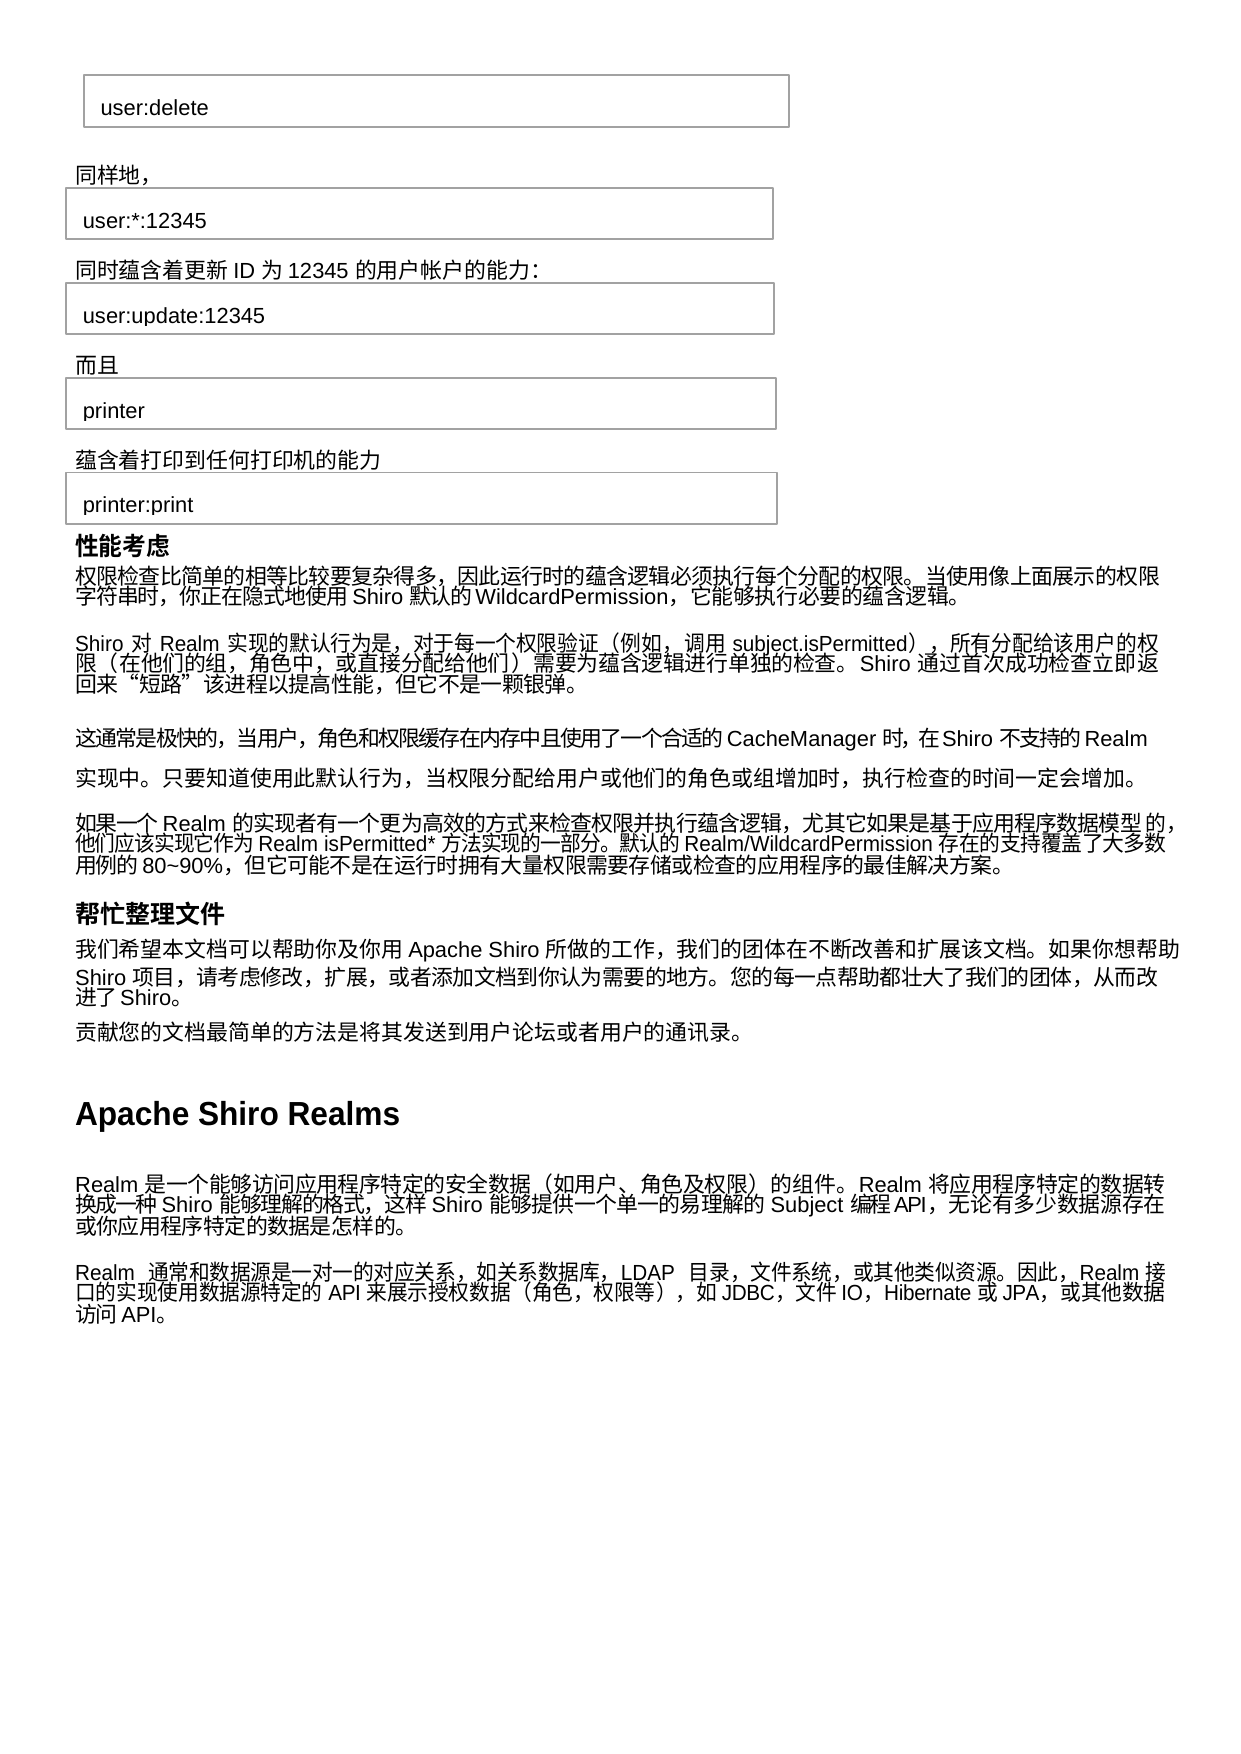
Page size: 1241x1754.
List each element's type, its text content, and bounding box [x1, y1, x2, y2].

subtitle 性能考虑 [75, 535, 1201, 561]
text 蕴含着打印到任何打印机的能力 [75, 434, 1201, 477]
text 如果一个 Realm 的实现者有一个更为高效的方式来检查权限并执行蕴含逻辑，尤其它如果是基于应用程序数据模型的，他们应该实现它作为 Realm isPermitted* 方法实现的一部分。默认的 Realm/WildcardPermission 存在的支持覆盖了大多数用例的 80~90%，但它可能不是在运行时拥有大量权限需要存储或检查的应用程序的最佳解决方案。 [75, 814, 1166, 879]
text Realm 是一个能够访问应用程序特定的安全数据（如用户、角色及权限）的组件。Realm 将应用程序特定的数据转换成一种 Shiro 能够理解的格式，这样 Shiro 能够提供一个单一的易理解的 Subject 编程 API，无论有多少数据源存在或你应用程序特定的数据是怎样的。 [75, 1175, 1166, 1241]
text 权限检查比简单的相等比较要复杂得多，因此运行时的蕴含逻辑必须执行每个分配的权限。当使用像上面展示的权限字符串时，你正在隐式地使用 Shiro 默认的 WildcardPermission，它能够执行必要的蕴含逻辑。 [75, 567, 1166, 611]
text 实现中。只要知道使用此默认行为，当权限分配给用户或他们的角色或组增加时，执行检查的时间一定会增加。 [75, 754, 1201, 794]
subtitle 帮忙整理文件 [75, 903, 1201, 928]
text Shiro 对 Realm 实现的默认行为是，对于每一个权限验证（例如，调用 subject.isPermitted），所有分配给该用户的权限（在他们的组，角色中，或直接分配给他们）需要为蕴含逻辑进行单独的检查。Shiro 通过首次成功检查立即返回来“短路”该进程以提高性能，但它不是一颗银弹。 [75, 634, 1159, 699]
text 我们希望本文档可以帮助你及你用 Apache Shiro 所做的工作，我们的团体在不断改善和扩展该文档。如果你想帮助 [75, 928, 1201, 965]
text 这通常是极快的，当用户，角色和权限缓存在内存中且使用了一个合适的 CacheManager 时，在 Shiro 不支持的 Realm [75, 715, 1201, 754]
subtitle Apache Shiro Realms [75, 1094, 1201, 1133]
text 同样地， [75, 149, 1201, 192]
text 贡献您的文档最简单的方法是将其发送到用户论坛或者用户的通讯录。 [75, 1011, 1201, 1048]
text Realm 通常和数据源是一对一的对应关系，如关系数据库，LDAP 目录，文件系统，或其他类似资源。因此，Realm 接口的实现使用数据源特定的 API 来展示授权数据（角色，权限等），如 JDBC，文件 IO，Hibernate 或 JPA，或其他数据访问 API。 [75, 1263, 1166, 1329]
text Shiro 项目，请考虑修改，扩展，或者添加文档到你认为需要的地方。您的每一点帮助都壮大了我们的团体，从而改进了 Shiro。 [75, 967, 1159, 1011]
text 同时蕴含着更新 ID 为 12345 的用户帐户的能力： [75, 244, 1201, 287]
text 而且 [75, 339, 1201, 382]
